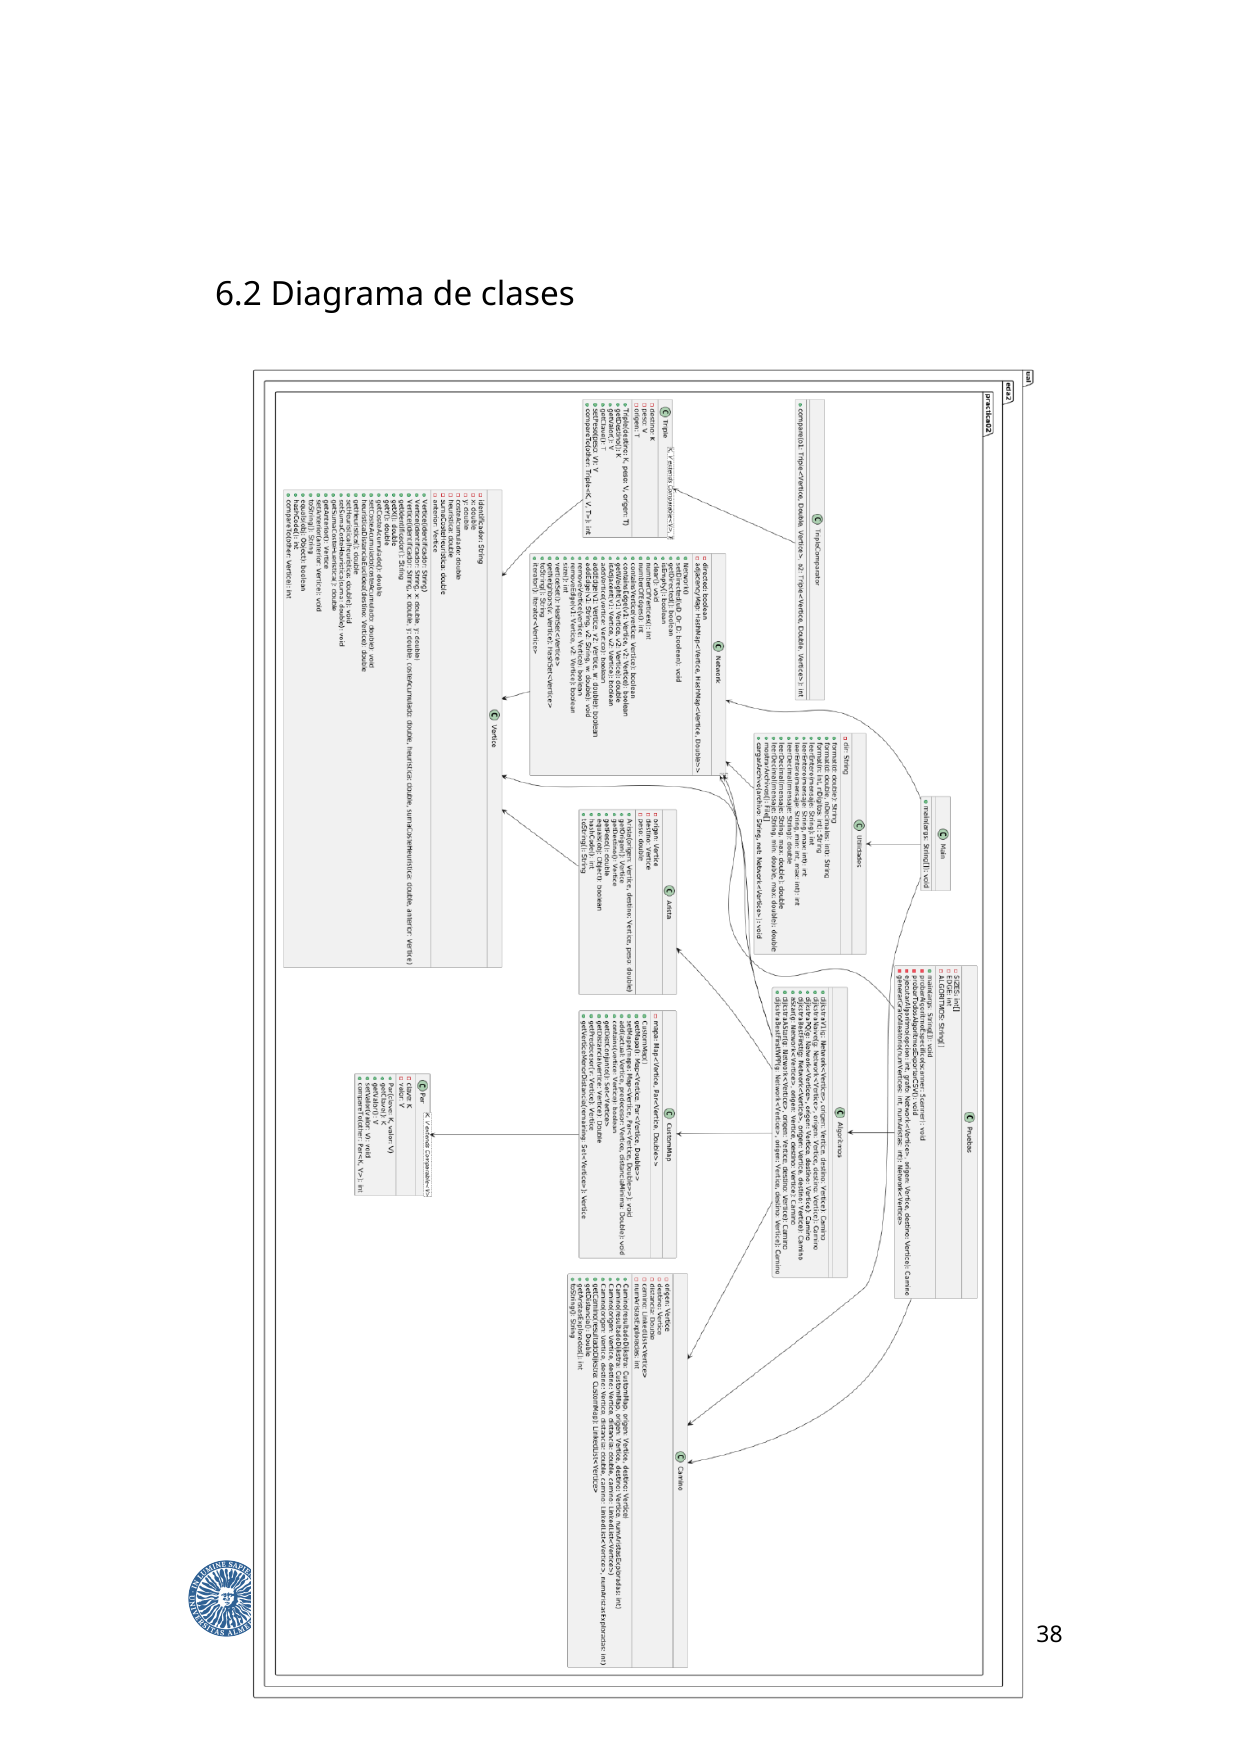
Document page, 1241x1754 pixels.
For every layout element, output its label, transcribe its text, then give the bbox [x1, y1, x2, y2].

picture [177, 368, 1035, 1699]
subtitle 6.2 Diagrama de clases [215, 269, 1063, 315]
